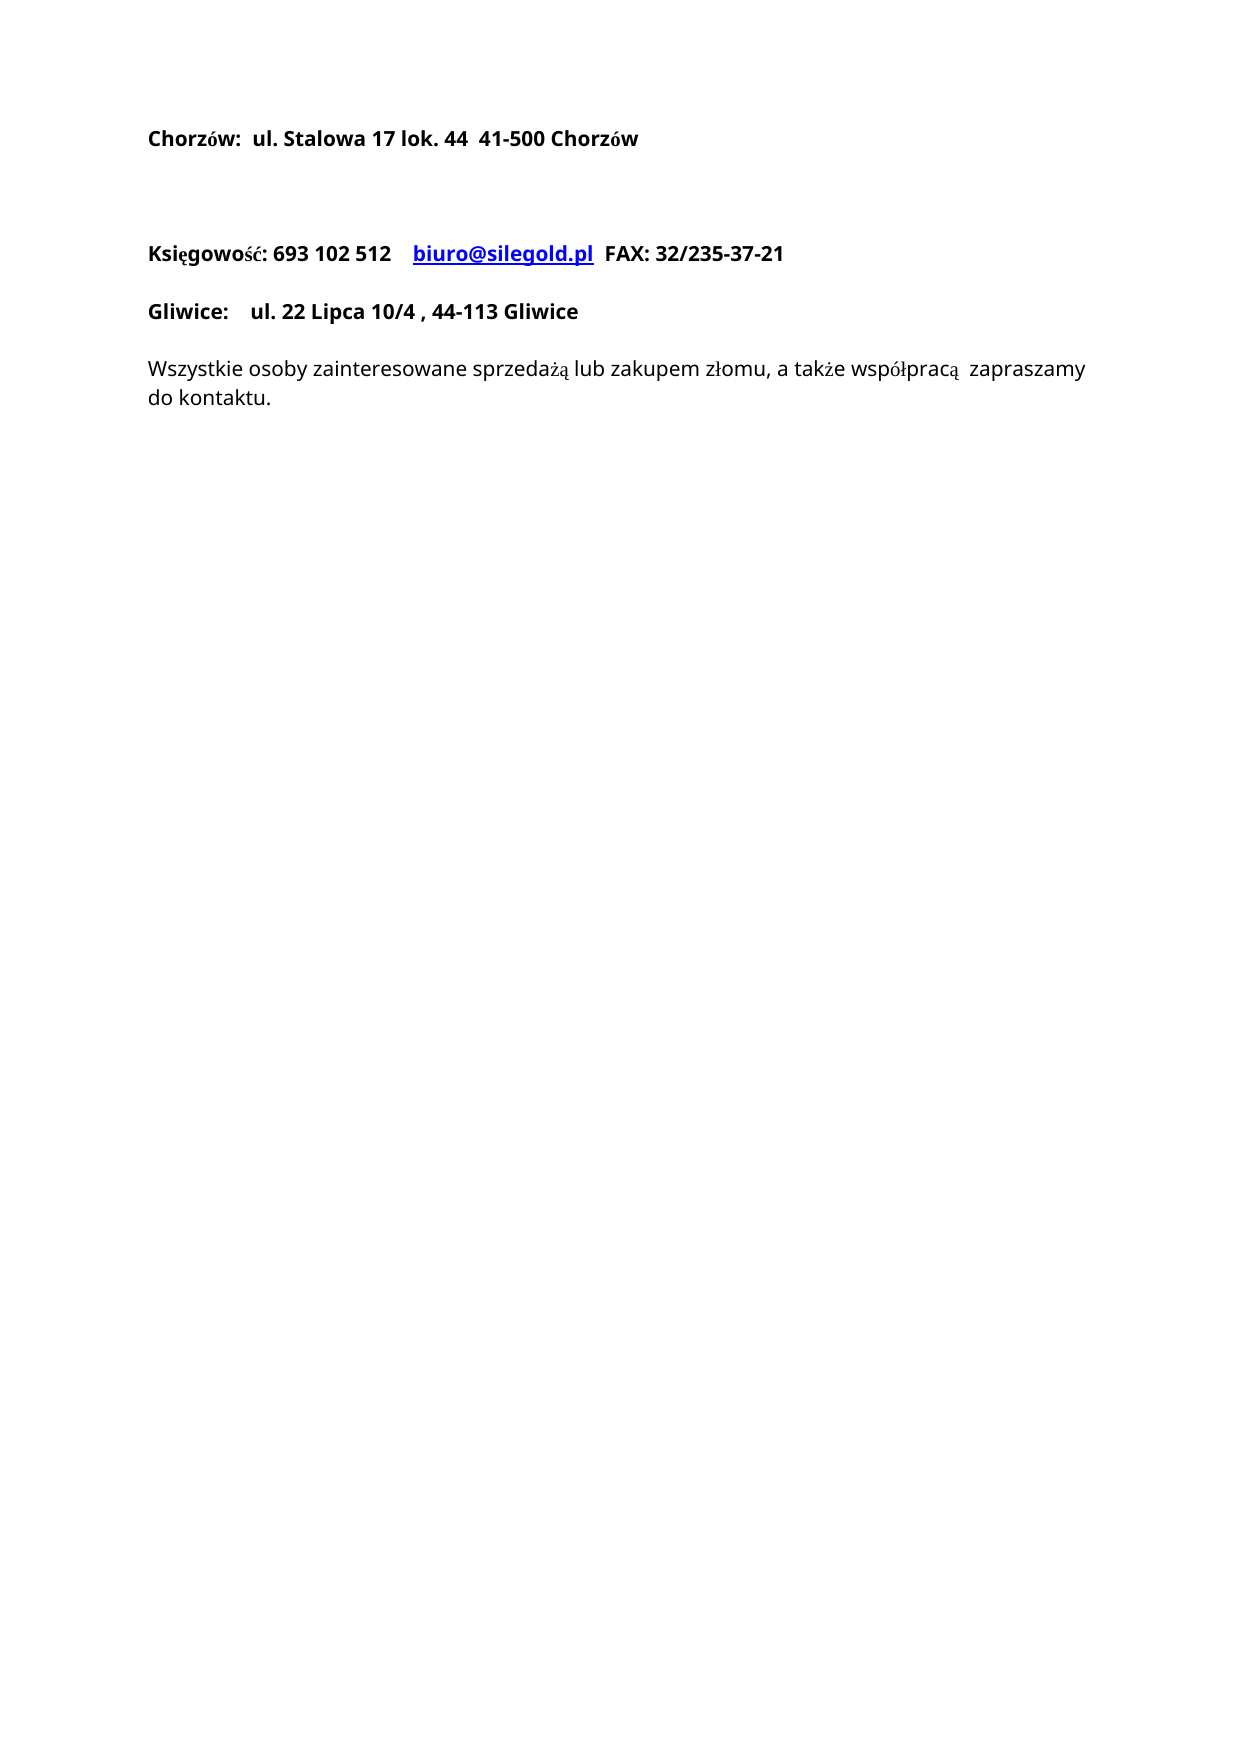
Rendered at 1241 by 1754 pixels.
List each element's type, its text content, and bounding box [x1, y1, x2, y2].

text Księgowość: 693 102 512 biuro@silegold.pl FAX: 32/235-37-21 [148, 239, 1093, 268]
text Gliwice: ul. 22 Lipca 10/4 , 44-113 Gliwice [148, 297, 1093, 325]
text Wszystkie osoby zainteresowane sprzedażą lub zakupem złomu, a także współpracą zapraszamy do kontaktu. [148, 354, 1093, 411]
text Chorzów: ul. Stalowa 17 lok. 44 41-500 Chorzów [148, 124, 1093, 152]
